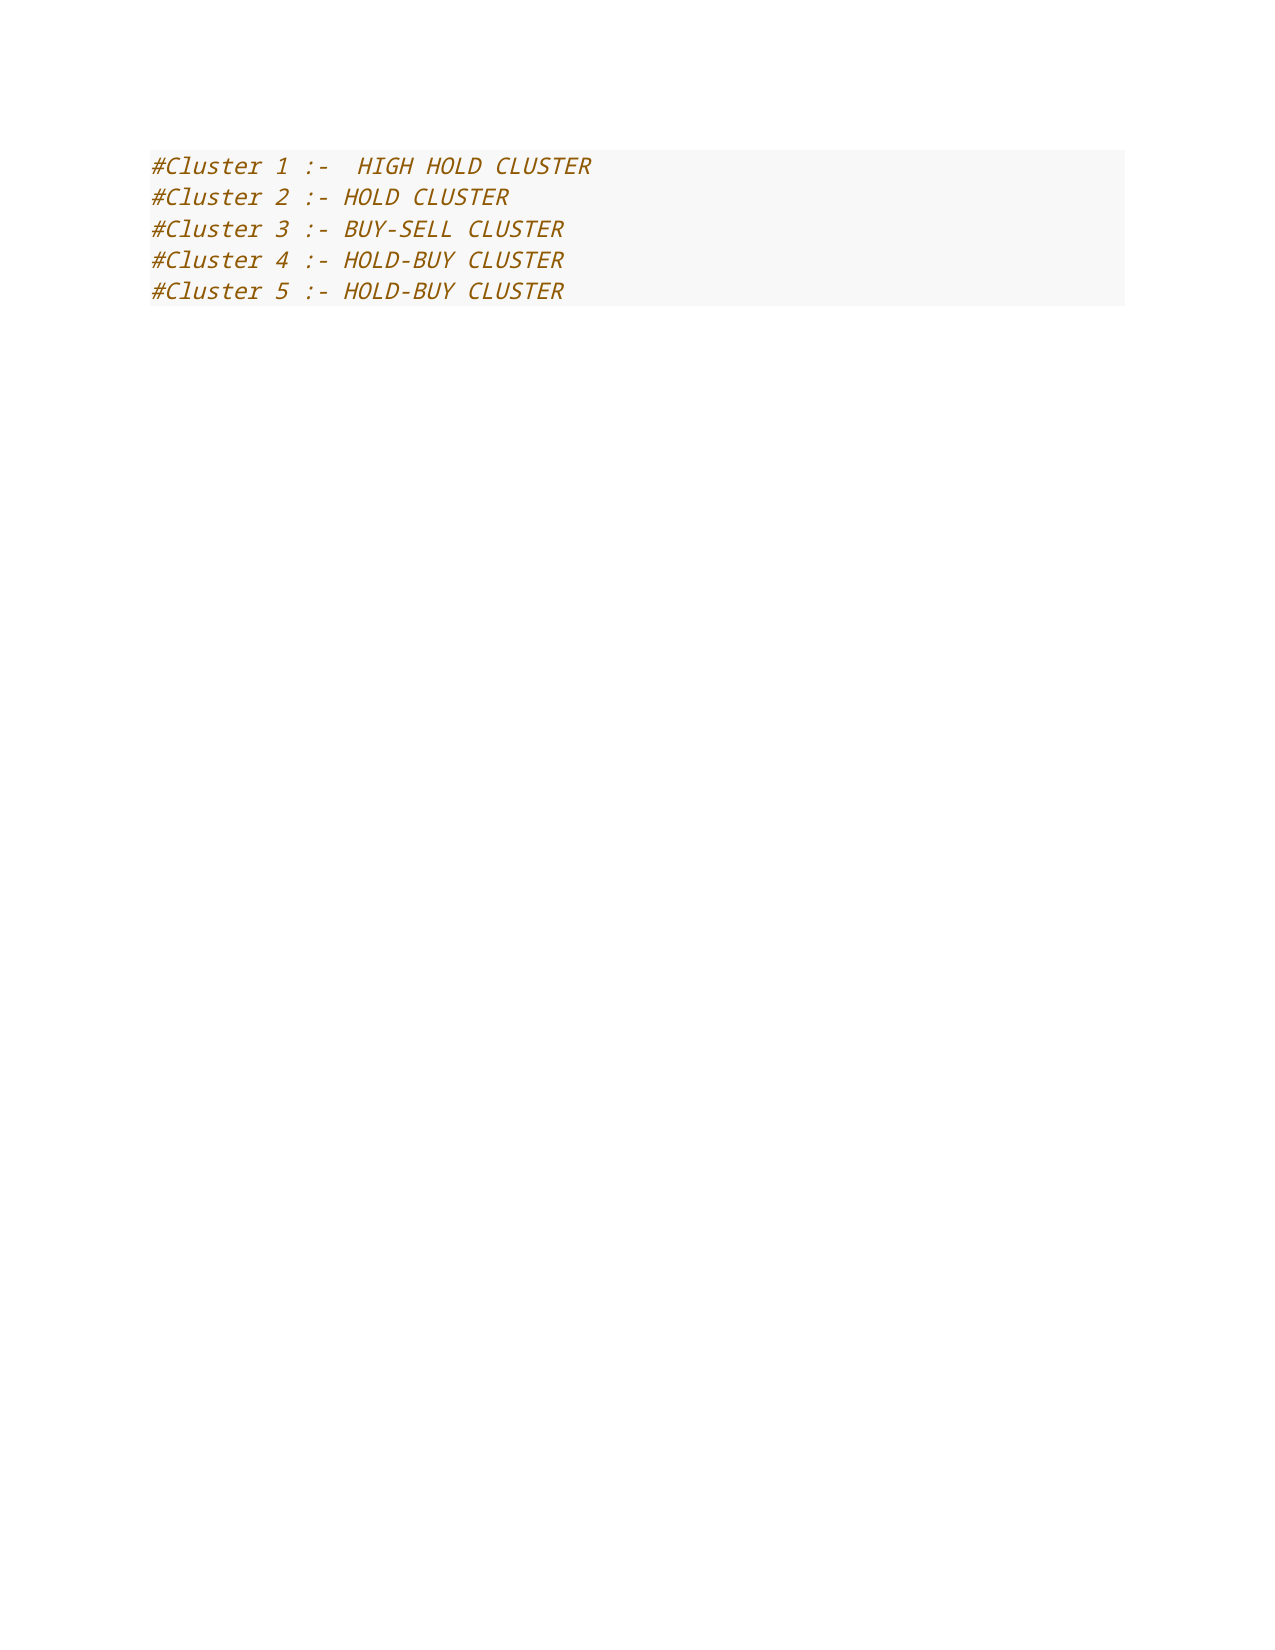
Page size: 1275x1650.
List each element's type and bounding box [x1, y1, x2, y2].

text [150, 150, 1125, 306]
